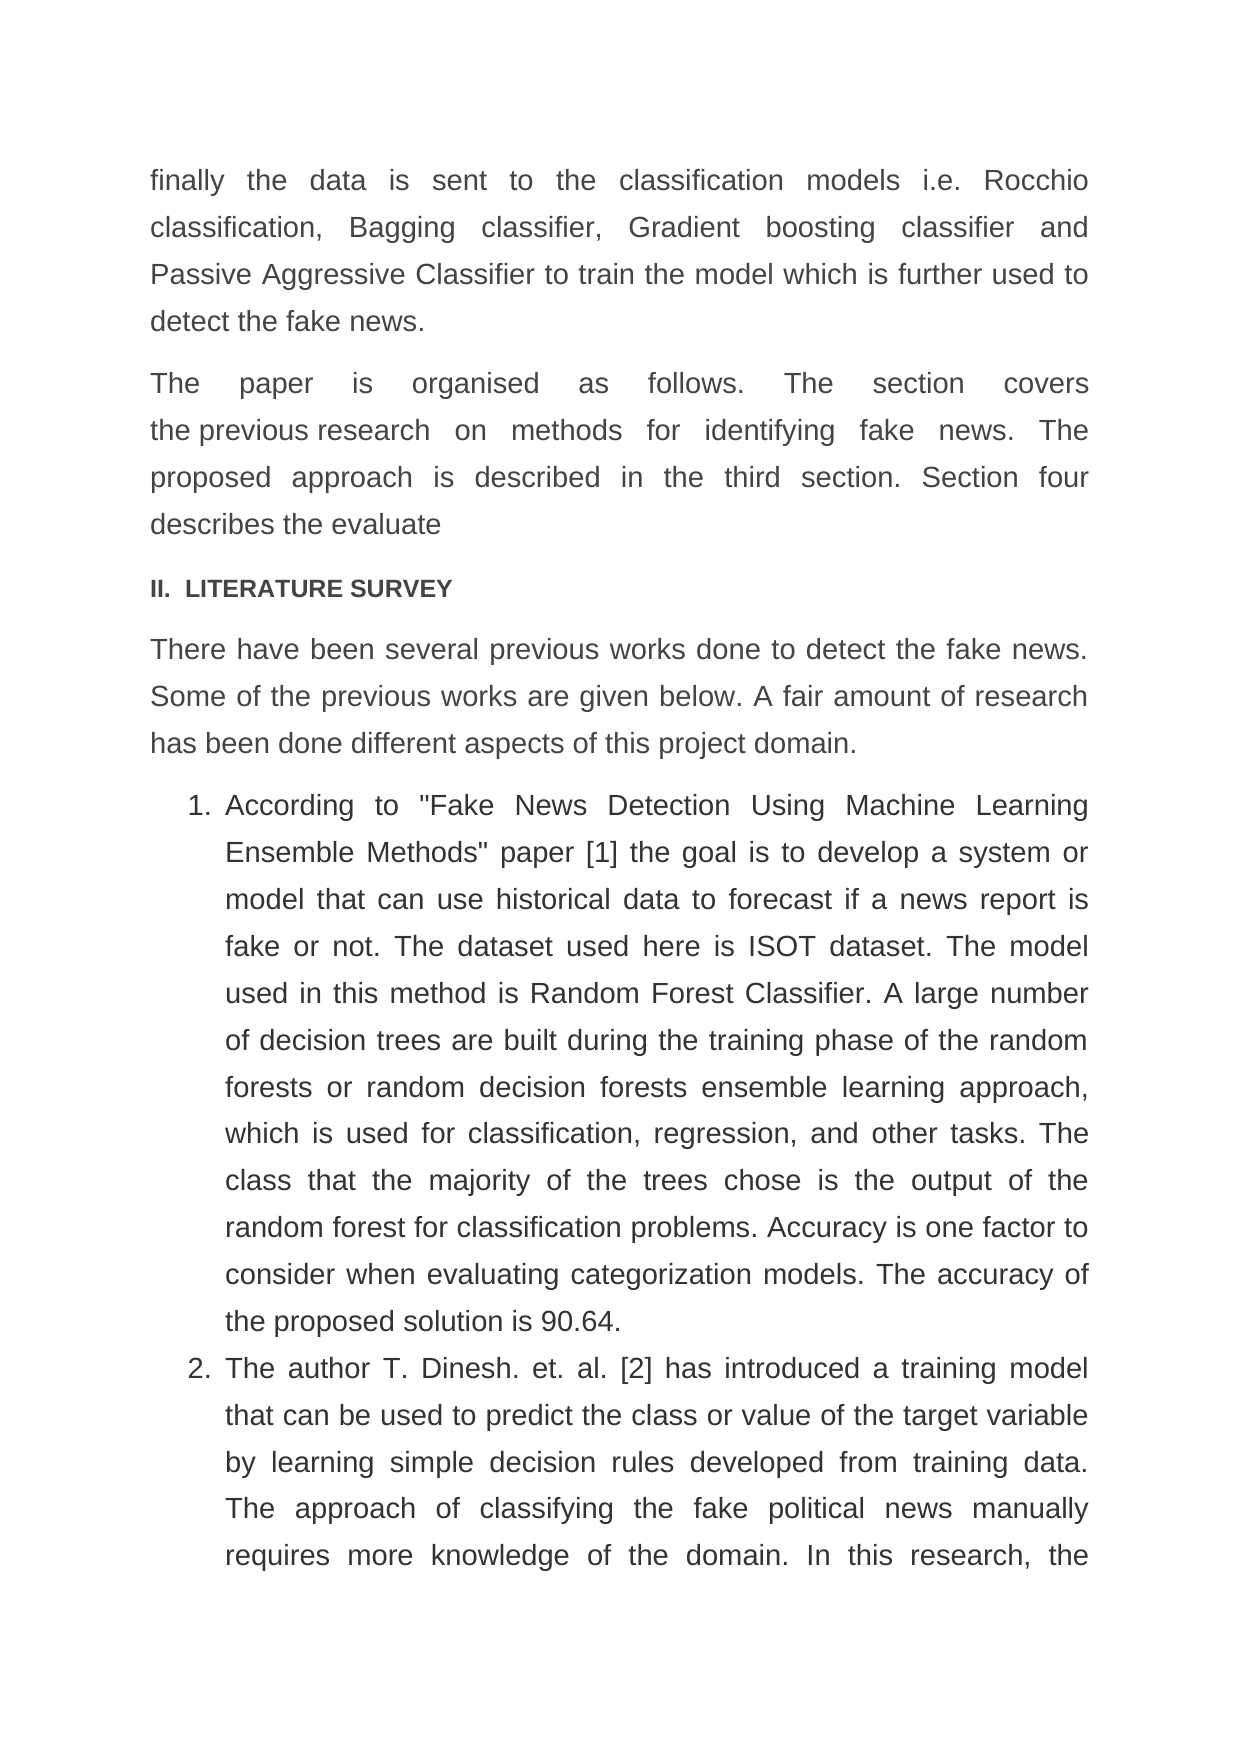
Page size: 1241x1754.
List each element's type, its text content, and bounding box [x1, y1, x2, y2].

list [187, 1337, 1090, 1572]
text The paper is organised as follows. The section covers the previous research on methods for identifying fake news. The proposed approach is described in the third section. Section four describes the evaluate [150, 353, 1090, 541]
text There have been several previous works done to detect the fake news. Some of the previous works are given below. A fair amount of research has been done different aspects of this project domain. [150, 619, 1090, 759]
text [150, 150, 1090, 337]
list According to "Fake News Detection Using Machine Learning Ensemble Methods" paper [1] the goal is to develop a system or model that can use historical data to forecast if a news report is fake or not. The dataset used here is ISOT dataset. The model used in this method is Random Forest Classifier. A large number of decision trees are built during the training phase of the random forests or random decision forests ensemble learning approach, which is used for classification, regression, and other tasks. The class that the majority of the trees chose is the output of the random forest for classification problems. Accuracy is one factor to consider when evaluating categorization models. The accuracy of the proposed solution is 90.64. [187, 775, 1090, 1337]
text II. LITERATURE SURVEY [150, 556, 1090, 603]
